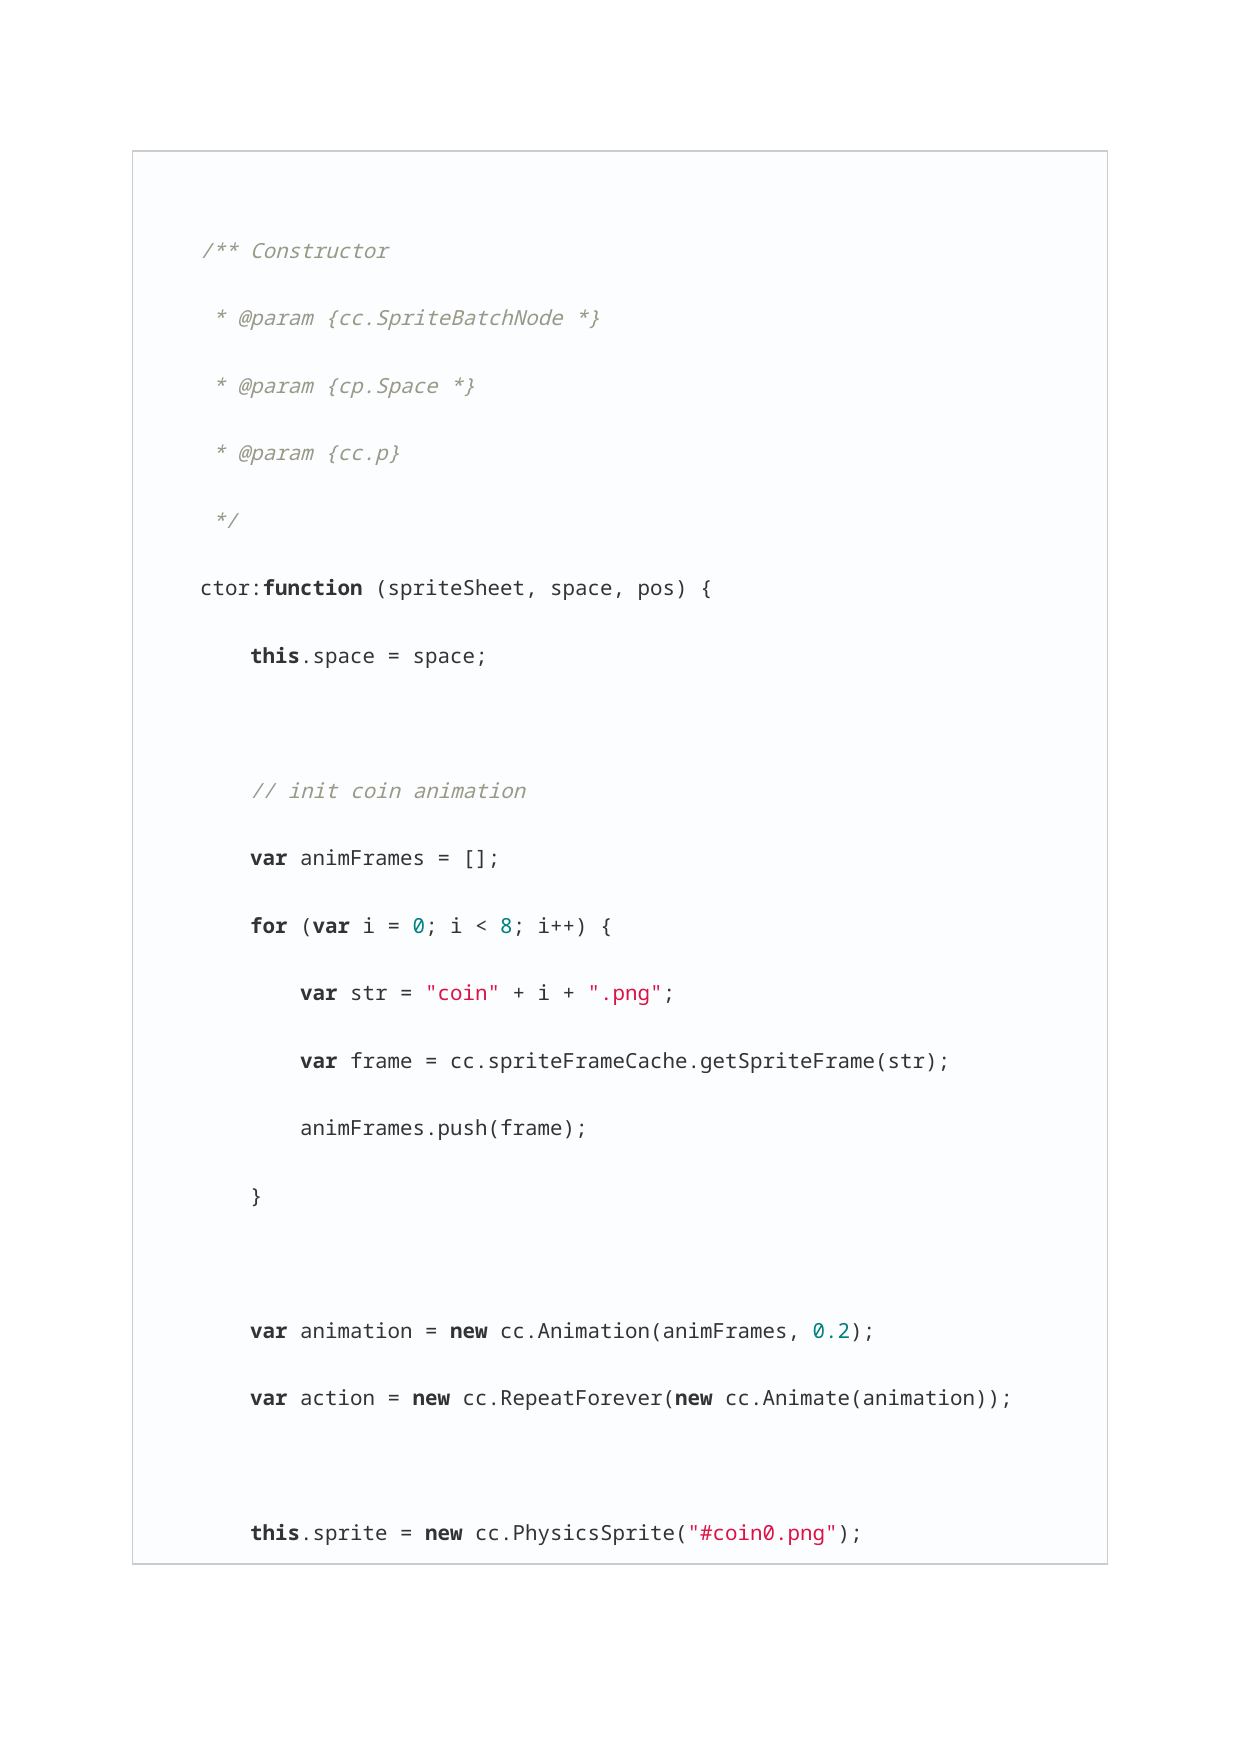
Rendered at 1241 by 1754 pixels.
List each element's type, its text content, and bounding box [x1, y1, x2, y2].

text var action = new cc.RepeatForever(new cc.Animate(animation)); [133, 1365, 1107, 1412]
text animFrames.push(frame); [133, 1095, 1107, 1142]
text ctor:function (spriteSheet, space, pos) { [133, 555, 1107, 602]
text for (var i = 0; i < 8; i++) { [133, 892, 1107, 939]
text * @param {cp.Space *} [133, 352, 1107, 399]
text var animation = new cc.Animation(animFrames, 0.2); [133, 1297, 1107, 1344]
text * @param {cc.SpriteBatchNode *} [133, 285, 1107, 332]
text this.sprite = new cc.PhysicsSprite("#coin0.png"); [133, 1500, 1107, 1563]
text this.space = space; [133, 622, 1107, 669]
text var frame = cc.spriteFrameCache.getSpriteFrame(str); [133, 1027, 1107, 1074]
text */ [133, 487, 1107, 534]
text var str = "coin" + i + ".png"; [133, 960, 1107, 1007]
text * @param {cc.p} [133, 420, 1107, 467]
text // init coin animation [133, 757, 1107, 804]
text /** Constructor [133, 217, 1107, 264]
text var animFrames = []; [133, 825, 1107, 872]
text } [133, 1162, 1107, 1209]
